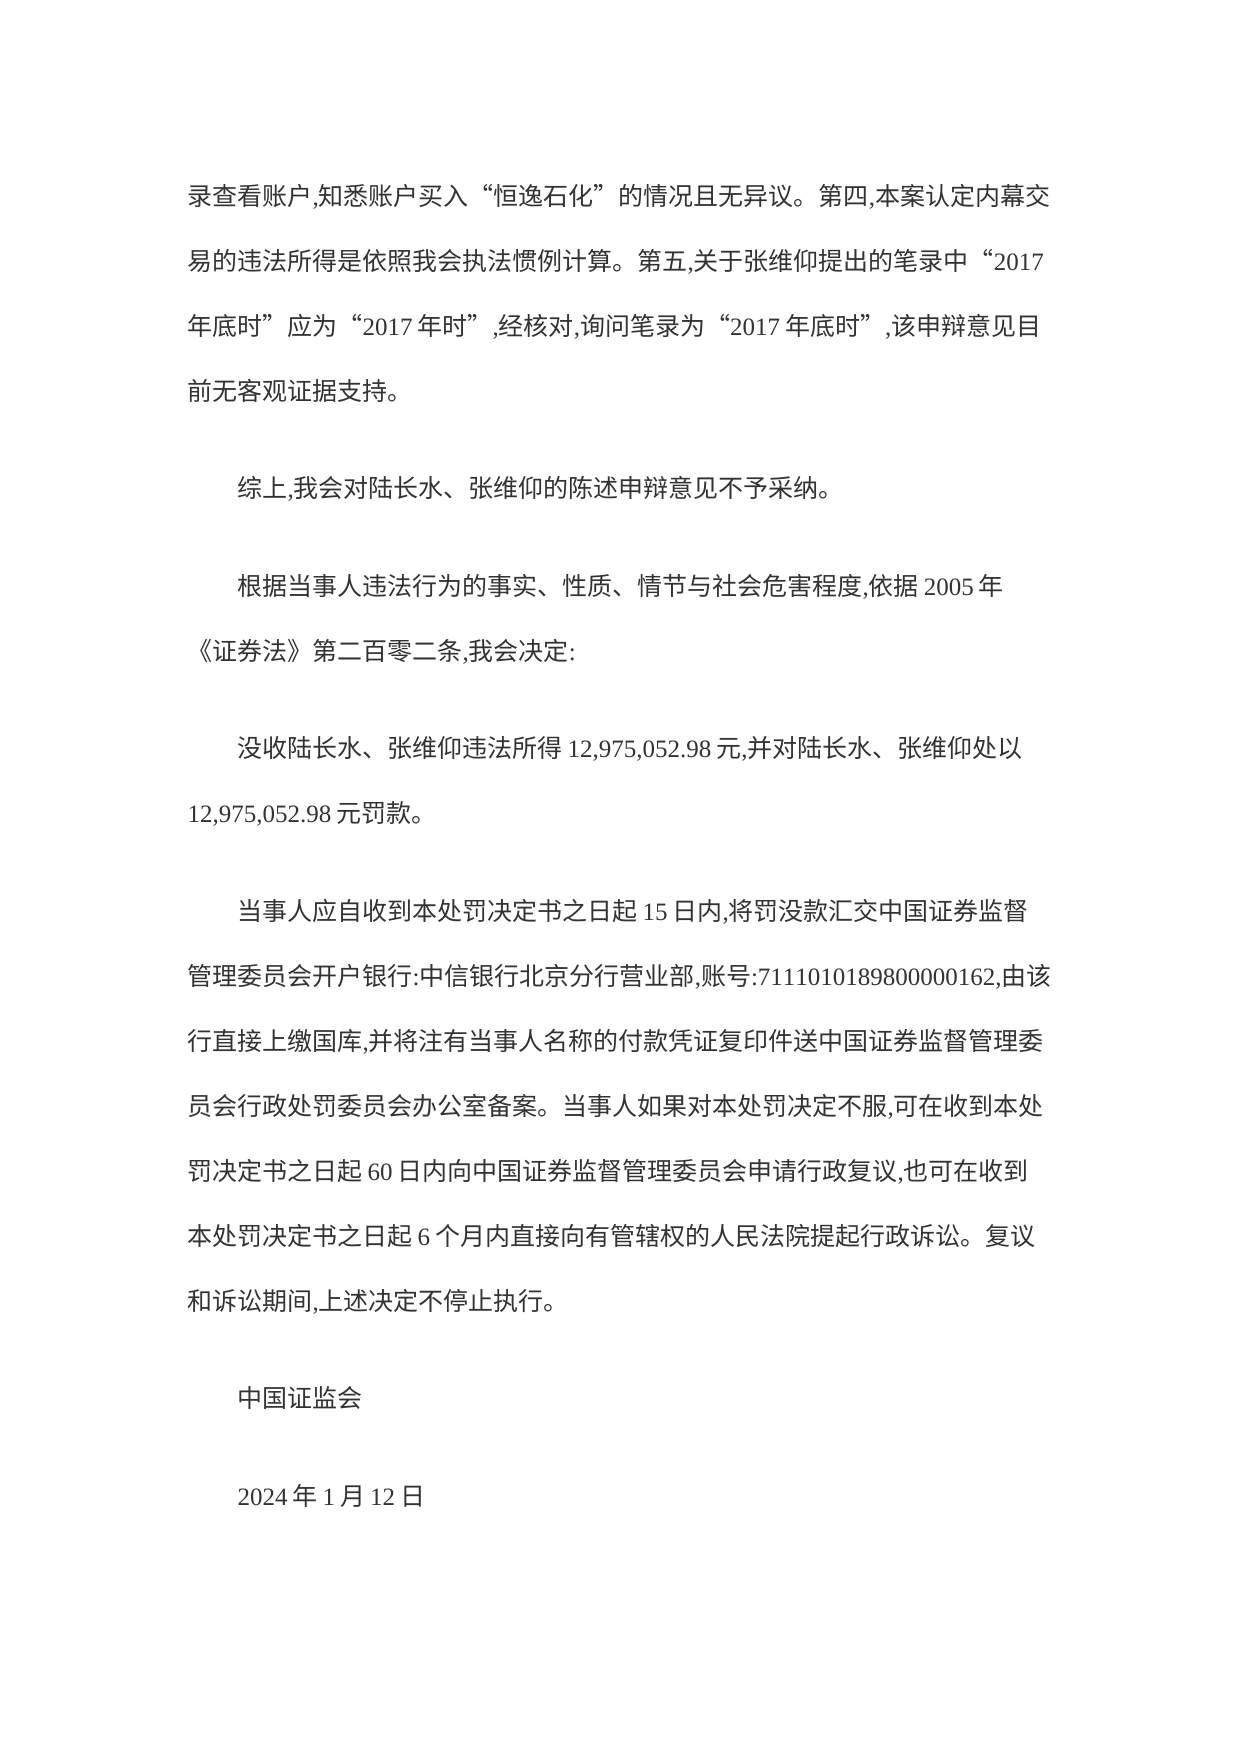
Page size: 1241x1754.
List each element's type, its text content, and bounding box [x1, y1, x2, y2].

text 根据当事人违法行为的事实、性质、情节与社会危害程度,依据2005年《证券法》第二百零二条,我会决定: [187, 552, 1053, 682]
text 中国证监会 [187, 1364, 1053, 1429]
text 2024年1月12日 [187, 1462, 1053, 1527]
text 综上,我会对陆长水、张维仰的陈述申辩意见不予采纳。 [187, 454, 1053, 519]
text 没收陆长水、张维仰违法所得12,975,052.98元,并对陆长水、张维仰处以12,975,052.98元罚款。 [187, 714, 1053, 844]
text 当事人应自收到本处罚决定书之日起15日内,将罚没款汇交中国证券监督管理委员会开户银行:中信银行北京分行营业部,账号:7111010189800000162,由该行直接上缴国库,并将注有当事人名称的付款凭证复印件送中国证券监督管理委员会行政处罚委员会办公室备案。当事人如果对本处罚决定不服,可在收到本处罚决定书之日起60日内向中国证券监督管理委员会申请行政复议,也可在收到本处罚决定书之日起6个月内直接向有管辖权的人民法院提起行政诉讼。复议和诉讼期间,上述决定不停止执行。 [187, 877, 1053, 1332]
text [187, 162, 1053, 422]
